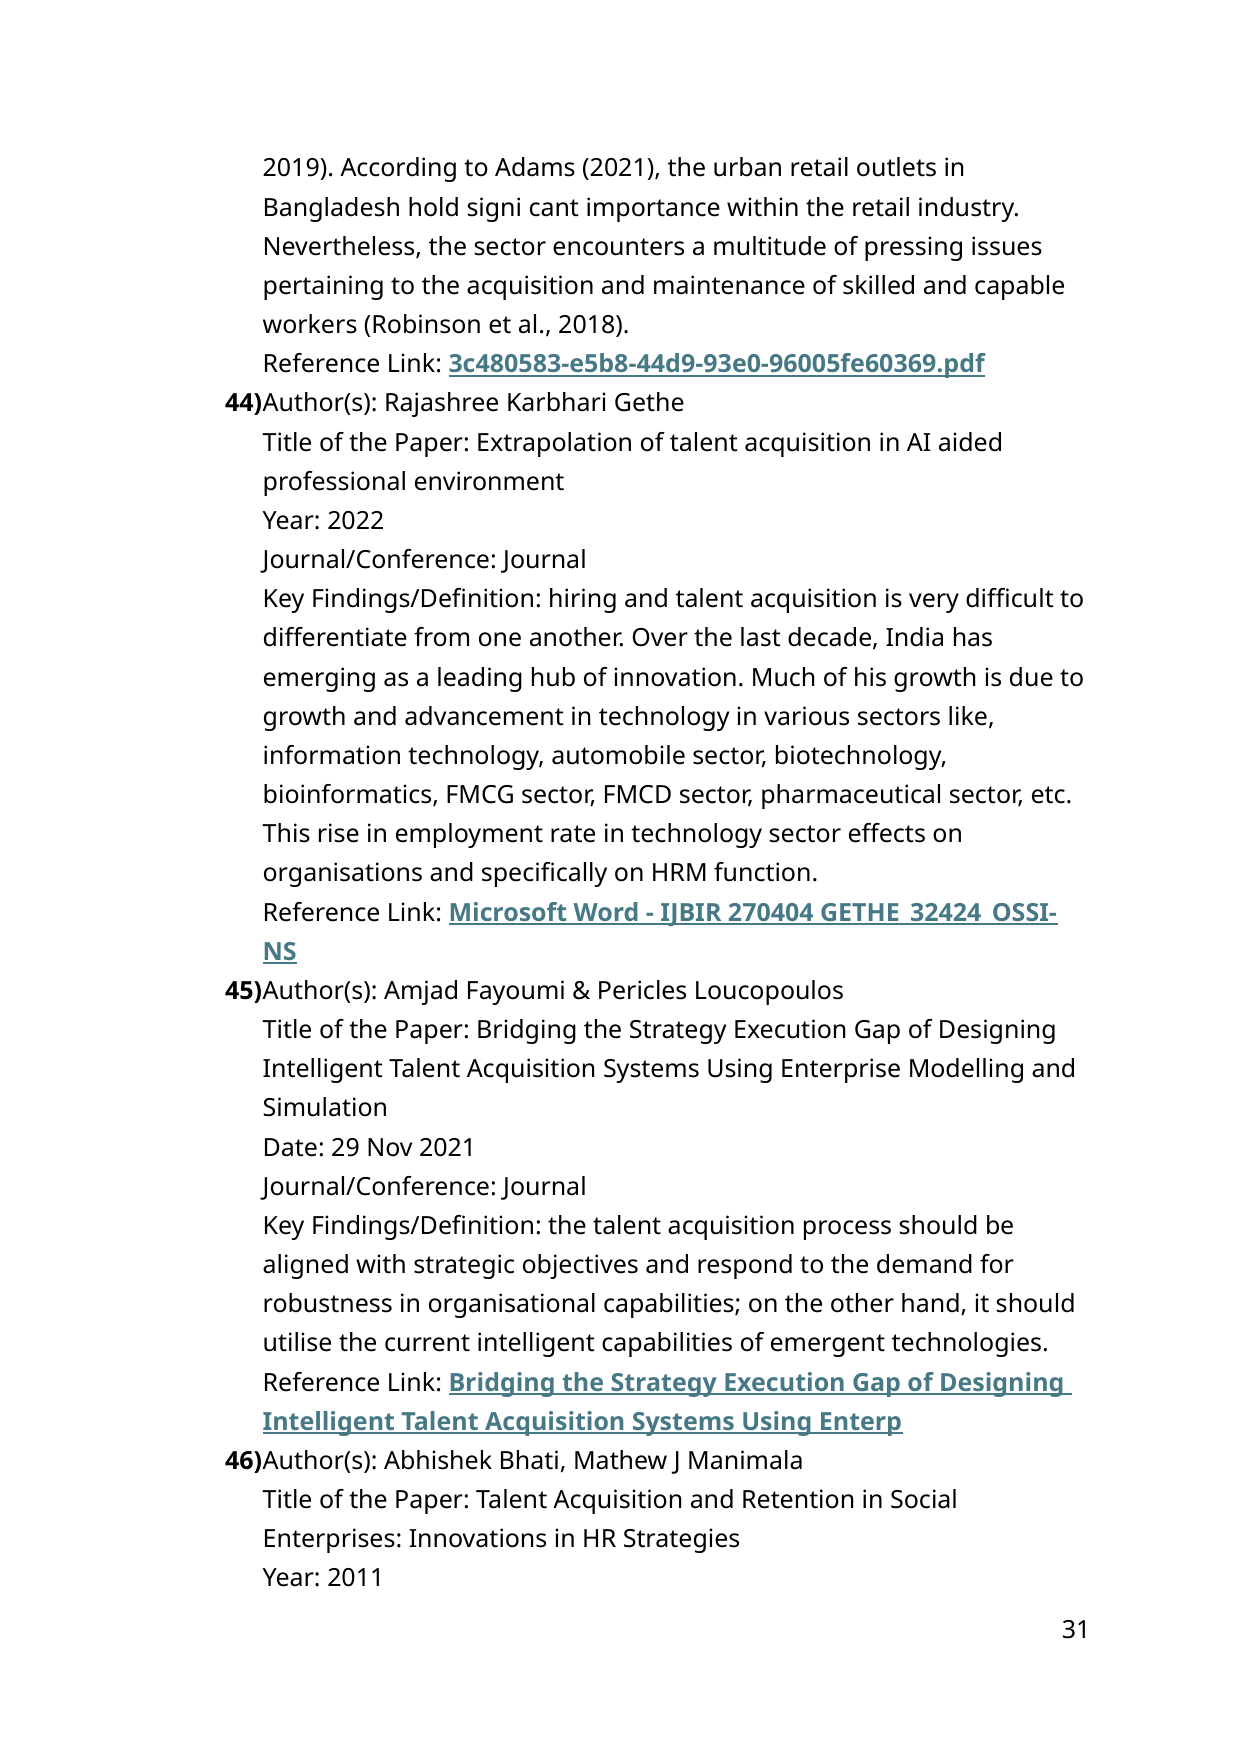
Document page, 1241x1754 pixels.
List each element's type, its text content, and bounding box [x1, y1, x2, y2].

list Author(s): Rajashree Karbhari Gethe Title of the Paper: Extrapolation of talent acquisition in AI aided professional environment Year: 2022 Journal/Conference: Journal Key Findings/Definition: hiring and talent acquisition is very difficult to differentiate from one another. Over the last decade, India has emerging as a leading hub of innovation. Much of his growth is due to growth and advancement in technology in various sectors like, information technology, automobile sector, biotechnology, bioinformatics, FMCG sector, FMCD sector, pharmaceutical sector, etc. This rise in employment rate in technology sector effects on organisations and specifically on HRM function. Reference Link: Microsoft Word - IJBIR 270404 GETHE_32424_OSSI-NS [225, 385, 1090, 967]
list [225, 150, 1090, 380]
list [225, 1442, 1090, 1594]
list Author(s): Amjad Fayoumi & Pericles Loucopoulos Title of the Paper: Bridging the Strategy Execution Gap of Designing Intelligent Talent Acquisition Systems Using Enterprise Modelling and Simulation Date: 29 Nov 2021 Journal/Conference: Journal Key Findings/Definition: the talent acquisition process should be aligned with strategic objectives and respond to the demand for robustness in organisational capabilities; on the other hand, it should utilise the current intelligent capabilities of emergent technologies. Reference Link: Bridging the Strategy Execution Gap of Designing Intelligent Talent Acquisition Systems Using Enterp [225, 972, 1090, 1437]
